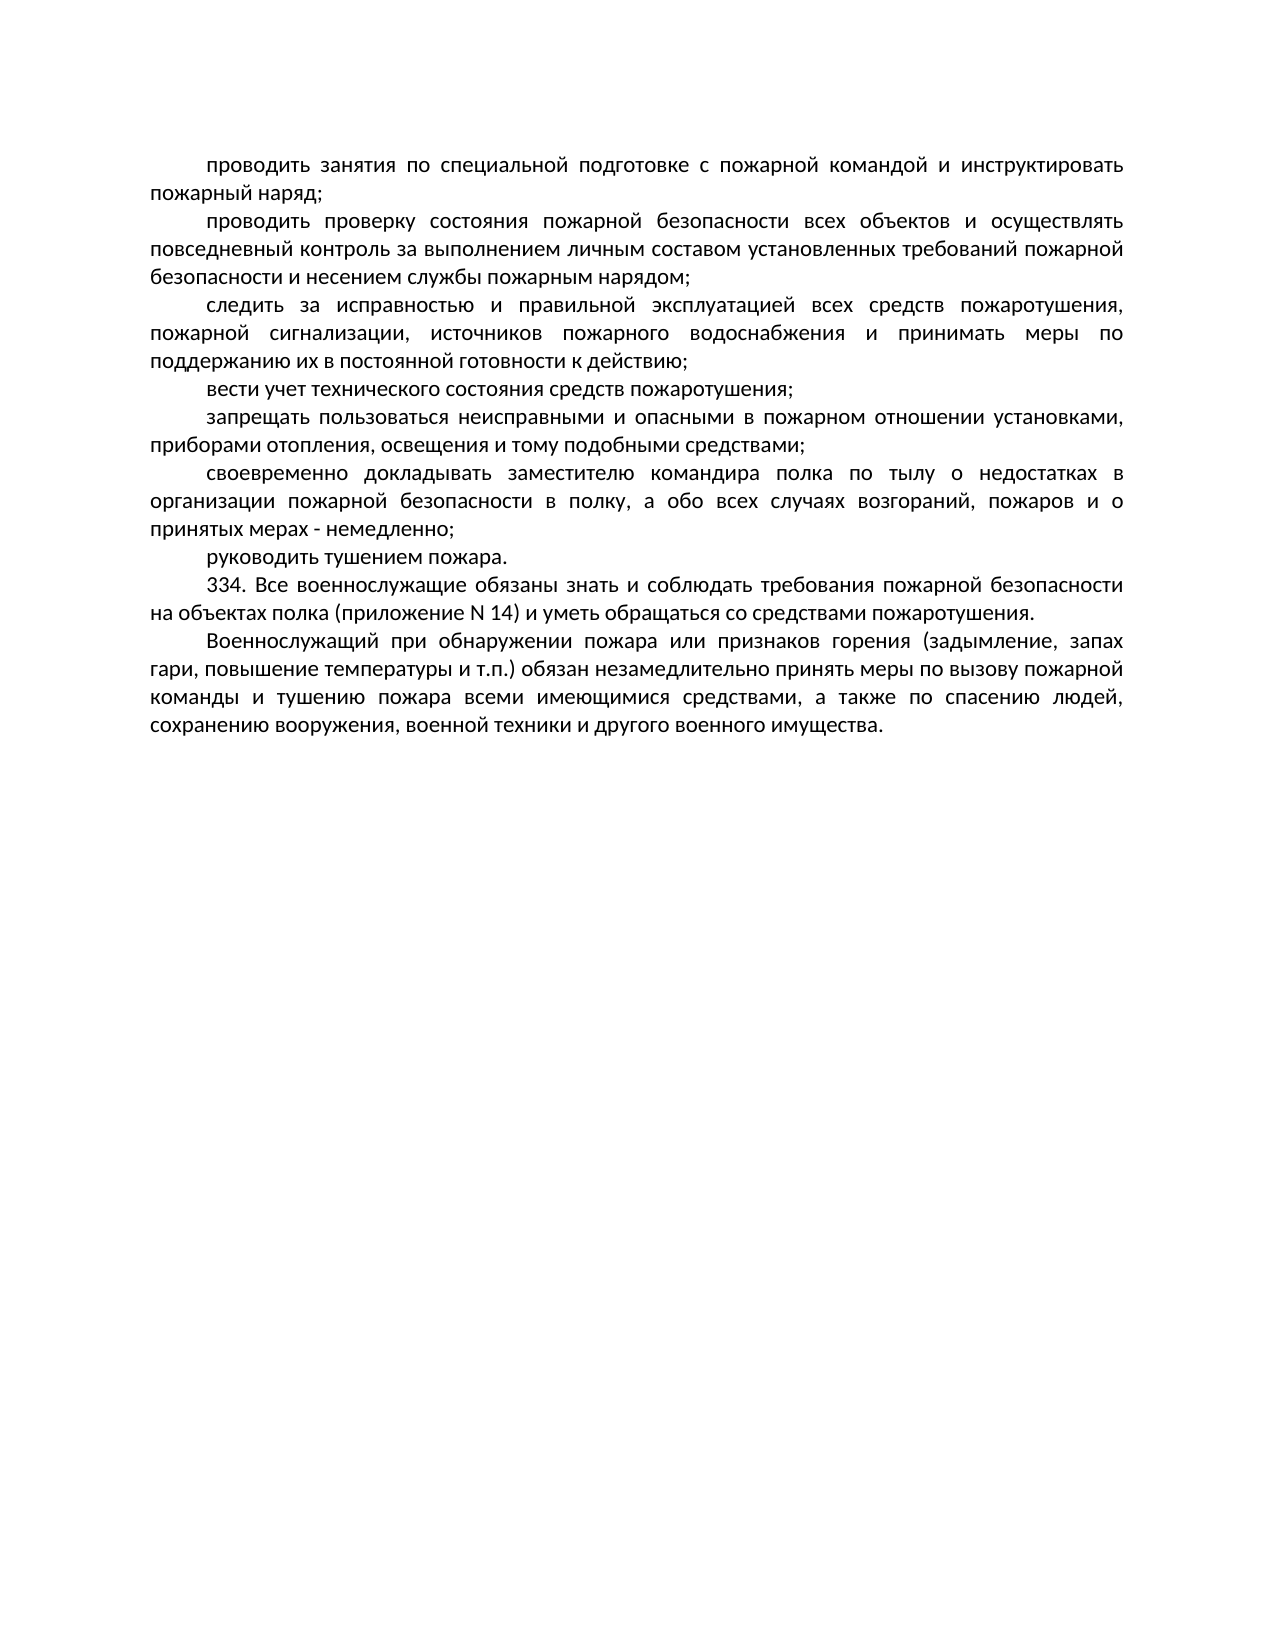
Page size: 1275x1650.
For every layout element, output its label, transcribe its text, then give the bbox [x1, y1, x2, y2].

text запрещать пользоваться неисправными и опасными в пожарном отношении установками, приборами отопления, освещения и тому подобными средствами; [150, 402, 1125, 458]
text Военнослужащий при обнаружении пожара или признаков горения (задымление, запах гари, повышение температуры и т.п.) обязан незамедлительно принять меры по вызову пожарной команды и тушению пожара всеми имеющимися средствами, а также по спасению людей, сохранению вооружения, военной техники и другого военного имущества. [150, 626, 1125, 738]
text 334. Все военнослужащие обязаны знать и соблюдать требования пожарной безопасности на объектах полка (приложение N 14) и уметь обращаться со средствами пожаротушения. [150, 570, 1125, 626]
text проводить занятия по специальной подготовке с пожарной командой и инструктировать пожарный наряд; [150, 150, 1125, 206]
text проводить проверку состояния пожарной безопасности всех объектов и осуществлять повседневный контроль за выполнением личным составом установленных требований пожарной безопасности и несением службы пожарным нарядом; [150, 206, 1125, 290]
text своевременно докладывать заместителю командира полка по тылу о недостатках в организации пожарной безопасности в полку, а обо всех случаях возгораний, пожаров и о принятых мерах - немедленно; [150, 458, 1125, 542]
text следить за исправностью и правильной эксплуатацией всех средств пожаротушения, пожарной сигнализации, источников пожарного водоснабжения и принимать меры по поддержанию их в постоянной готовности к действию; [150, 290, 1125, 374]
text вести учет технического состояния средств пожаротушения; [150, 374, 1125, 402]
text руководить тушением пожара. [150, 542, 1125, 570]
